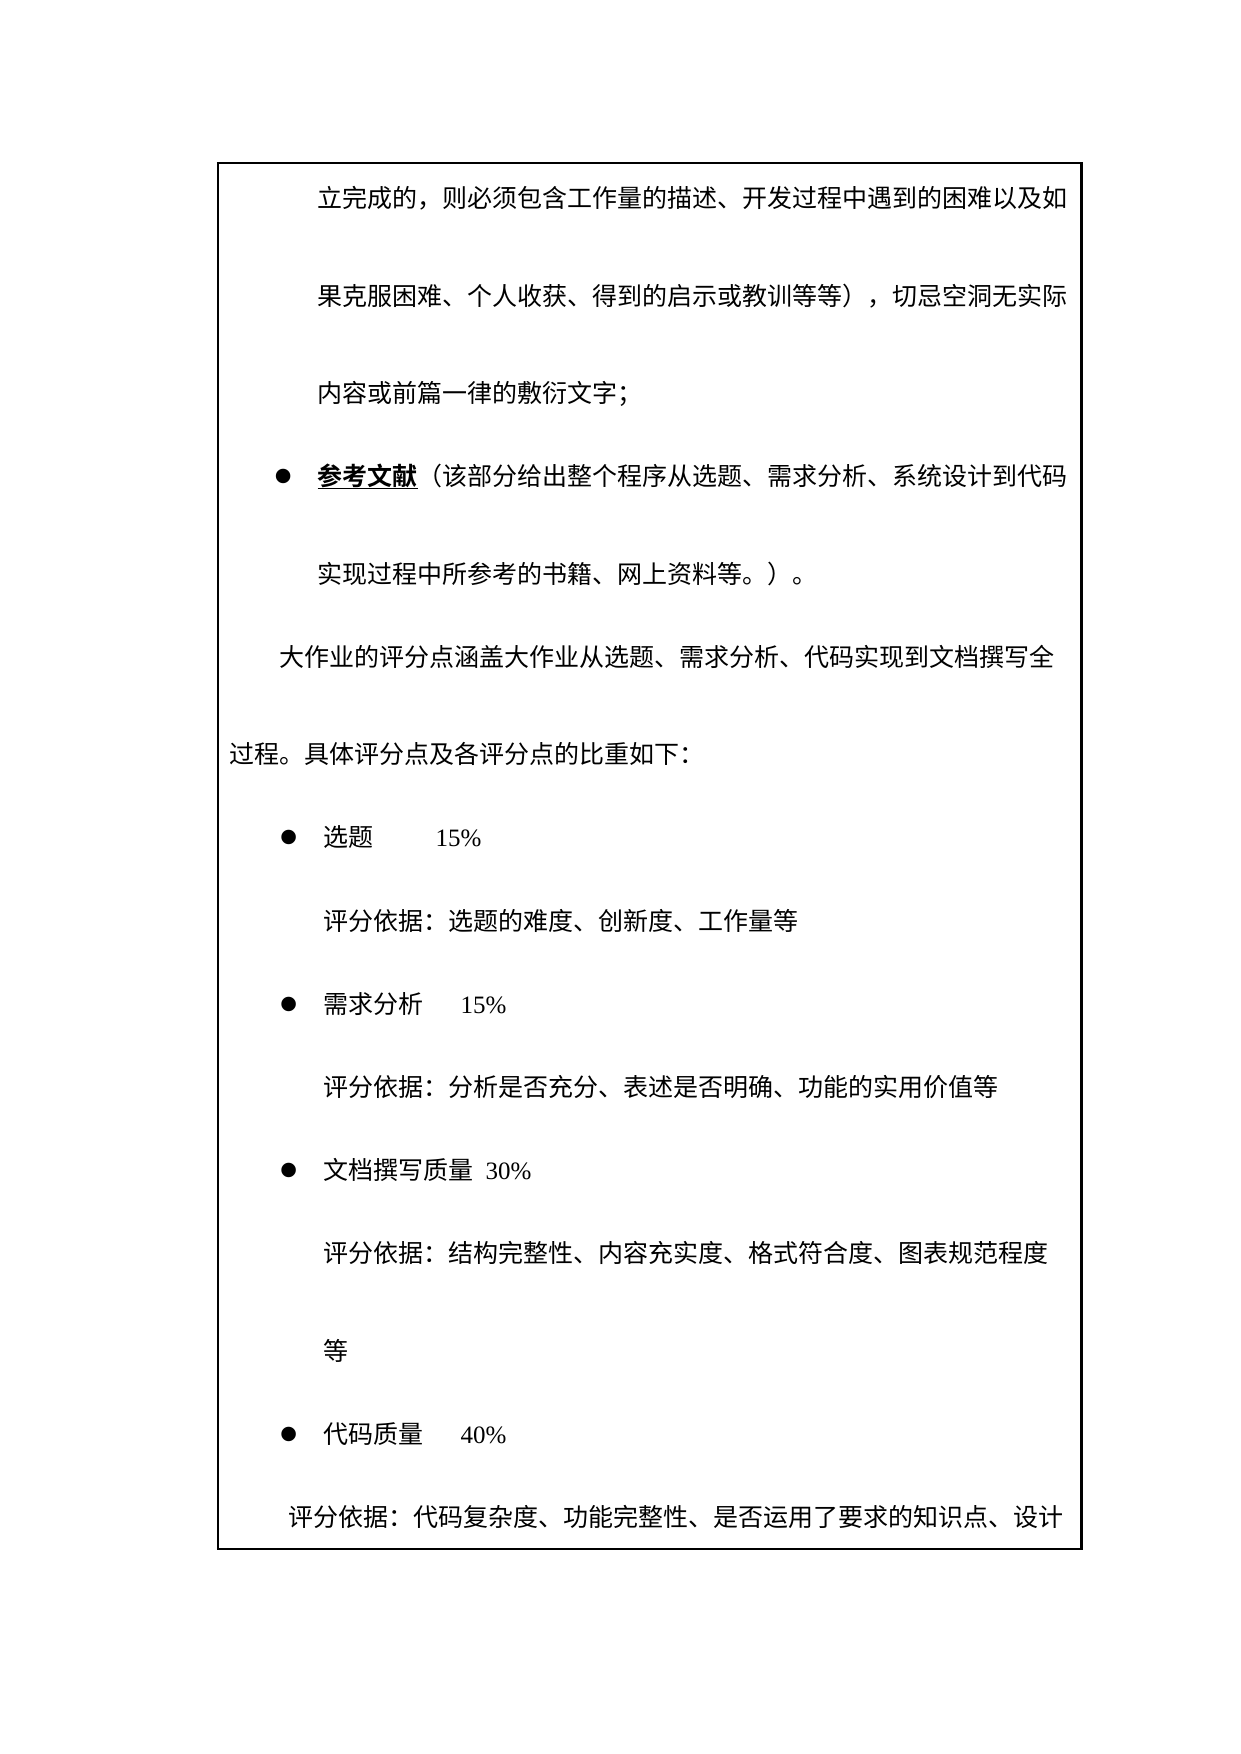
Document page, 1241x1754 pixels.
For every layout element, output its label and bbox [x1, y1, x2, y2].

table_header [219, 164, 1080, 1548]
